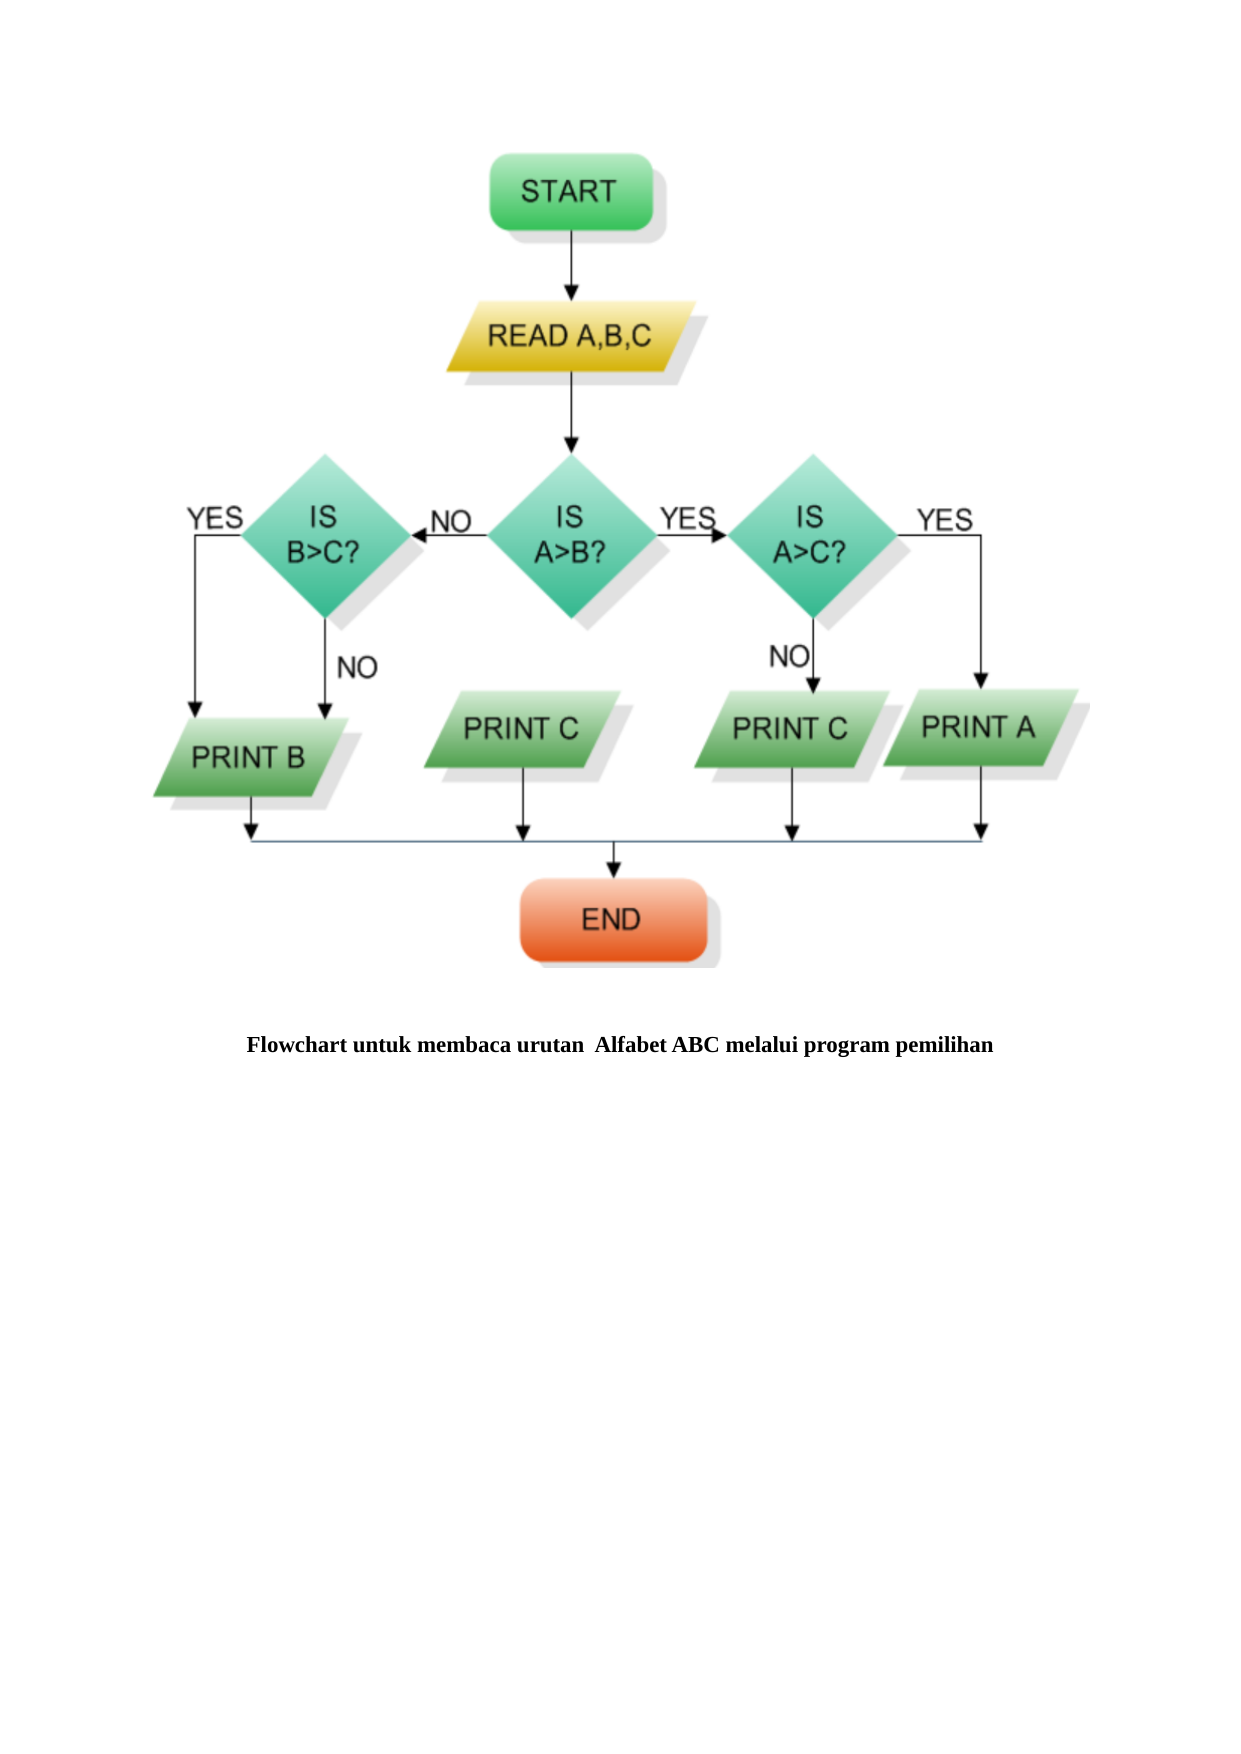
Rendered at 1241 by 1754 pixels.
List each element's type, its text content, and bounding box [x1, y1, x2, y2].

text Flowchart untuk membaca urutan Alfabet ABC melalui program pemilihan [150, 1032, 1090, 1058]
picture [150, 150, 1090, 968]
